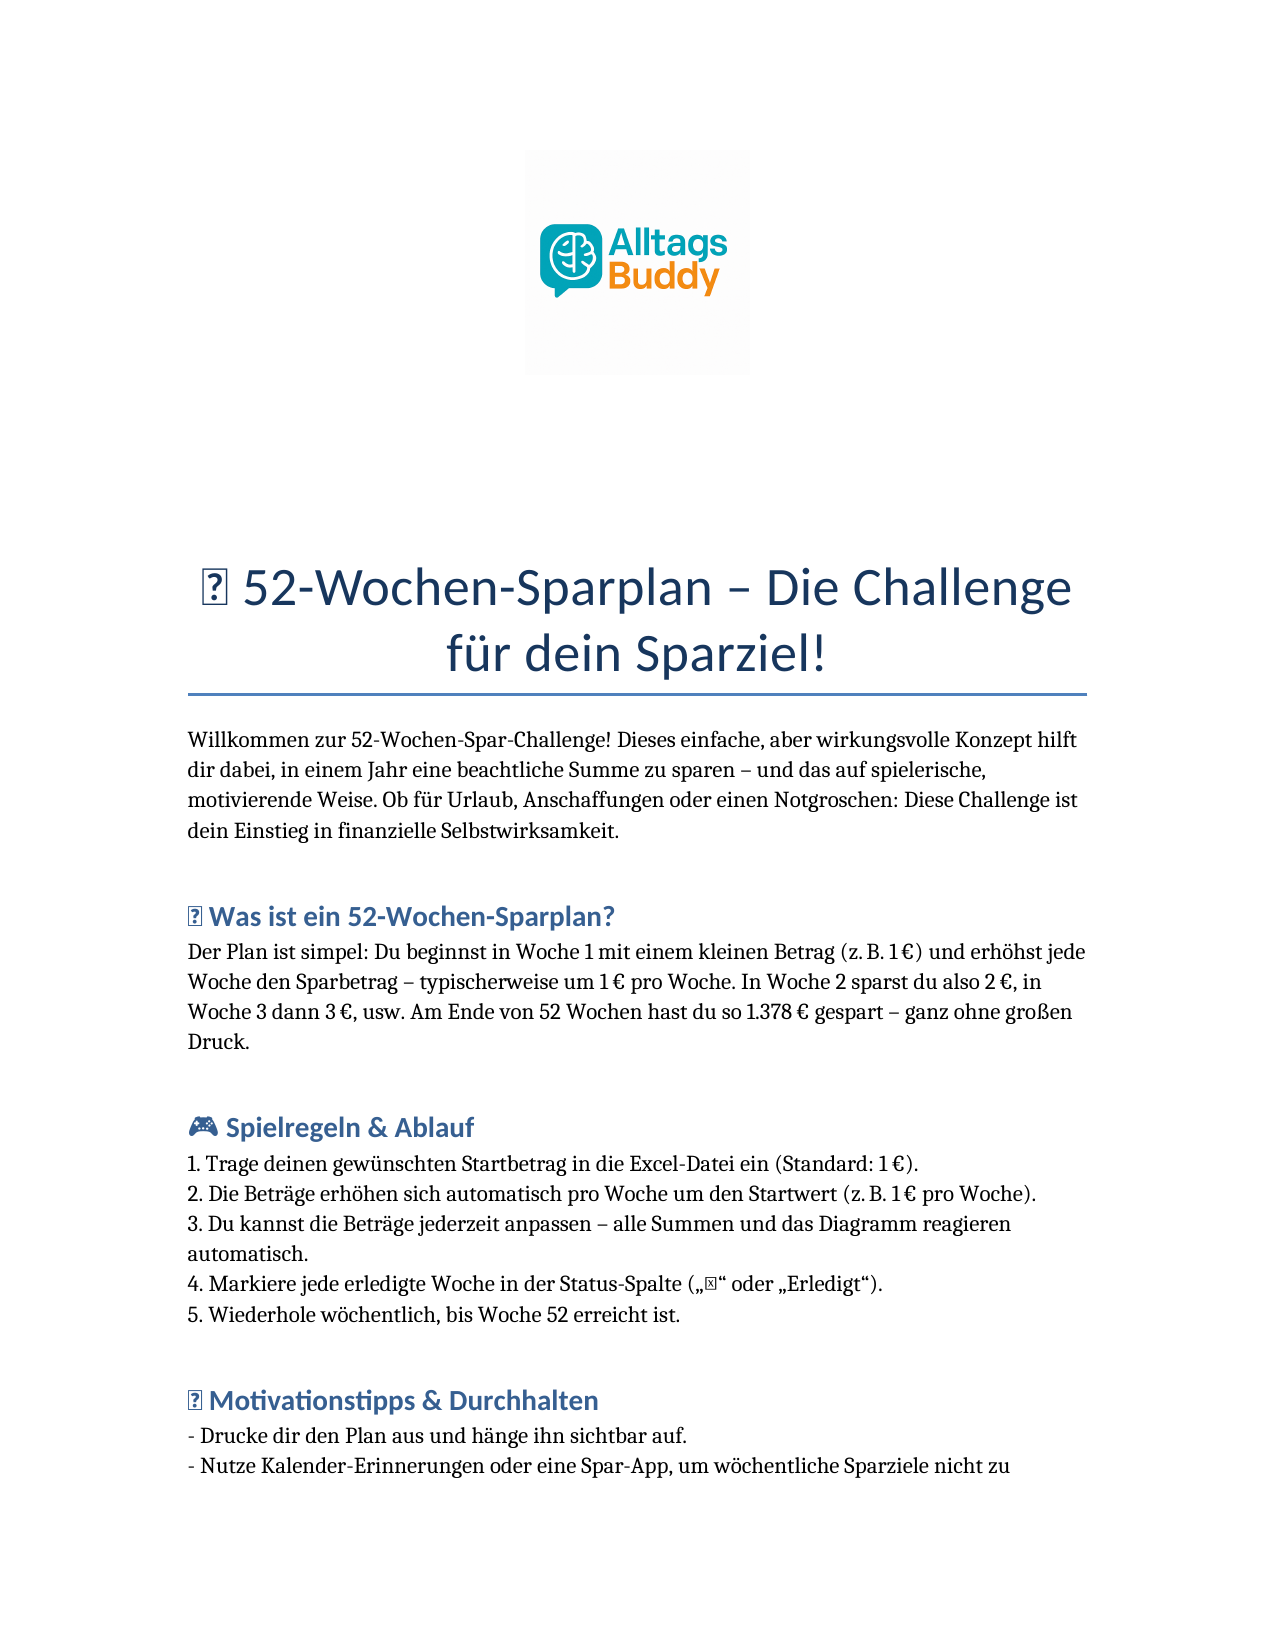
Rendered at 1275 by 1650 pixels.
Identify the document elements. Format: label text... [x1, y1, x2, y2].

subtitle 📌 Was ist ein 52-Wochen-Sparplan? [187, 898, 1087, 933]
text Willkommen zur 52-Wochen-Spar-Challenge! Dieses einfache, aber wirkungsvolle Konzept hilft dir dabei, in einem Jahr eine beachtliche Summe zu sparen – und das auf spielerische, motivierende Weise. Ob für Urlaub, Anschaffungen oder einen Notgroschen: Diese Challenge ist dein Einstieg in finanzielle Selbstwirksamkeit. [187, 727, 1087, 844]
subtitle 🎮 Spielregeln & Ablauf [187, 1109, 1087, 1145]
subtitle 💡 Motivationstipps & Durchhalten [187, 1382, 1087, 1417]
picture [525, 150, 750, 375]
text Der Plan ist simpel: Du beginnst in Woche 1 mit einem kleinen Betrag (z. B. 1 €) und erhöhst jede Woche den Sparbetrag – typischerweise um 1 € pro Woche. In Woche 2 sparst du also 2 €, in Woche 3 dann 3 €, usw. Am Ende von 52 Wochen hast du so 1.378 € gespart – ganz ohne großen Druck. [187, 938, 1087, 1056]
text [187, 1422, 1087, 1479]
title 🧾 52-Wochen-Sparplan – Die Challenge für dein Sparziel! [187, 553, 1087, 696]
text 1. Trage deinen gewünschten Startbetrag in die Excel-Datei ein (Standard: 1 €). 2. Die Beträge erhöhen sich automatisch pro Woche um den Startwert (z. B. 1 € pro Woche). 3. Du kannst die Beträge jederzeit anpassen – alle Summen und das Diagramm reagieren automatisch. 4. Markiere jede erledigte Woche in der Status-Spalte („✅“ oder „Erledigt“). 5. Wiederhole wöchentlich, bis Woche 52 erreicht ist. [187, 1150, 1087, 1328]
